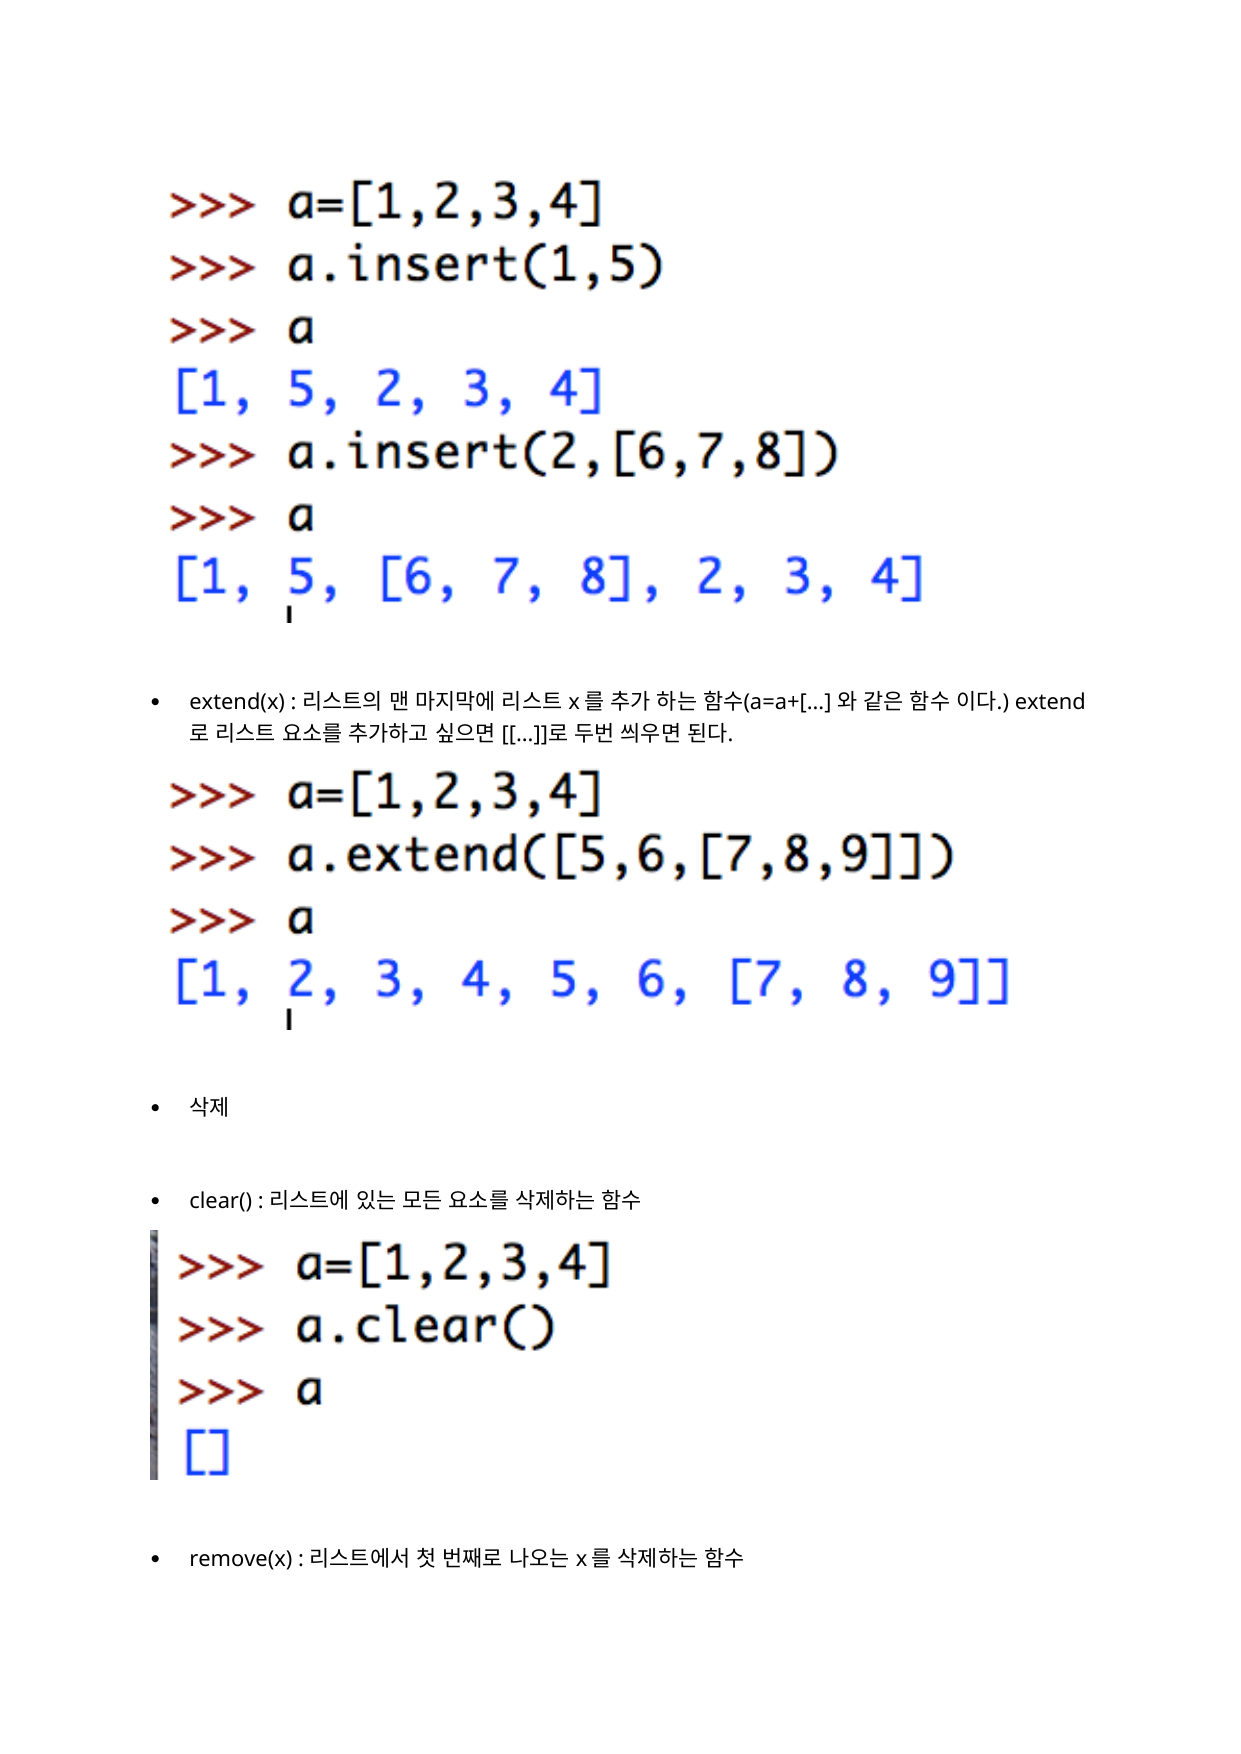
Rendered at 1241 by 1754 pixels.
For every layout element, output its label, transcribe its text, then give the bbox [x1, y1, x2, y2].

list remove(x) : 리스트에서 첫 번째로 나오는 x를 삭제하는 함수 [152, 1541, 1090, 1572]
picture [150, 1230, 626, 1480]
picture [150, 763, 1025, 1030]
list extend(x) : 리스트의 맨 마지막에 리스트 x를 추가 하는 함수(a=a+[...] 와 같은 함수 이다.) extend로 리스트 요소를 추가하고 싶으면 [[...]]로 두번 씌우면 된다. [152, 684, 1090, 747]
picture [150, 177, 926, 623]
list 삭제 [152, 1090, 1090, 1122]
list clear() : 리스트에 있는 모든 요소를 삭제하는 함수 [152, 1183, 1090, 1215]
